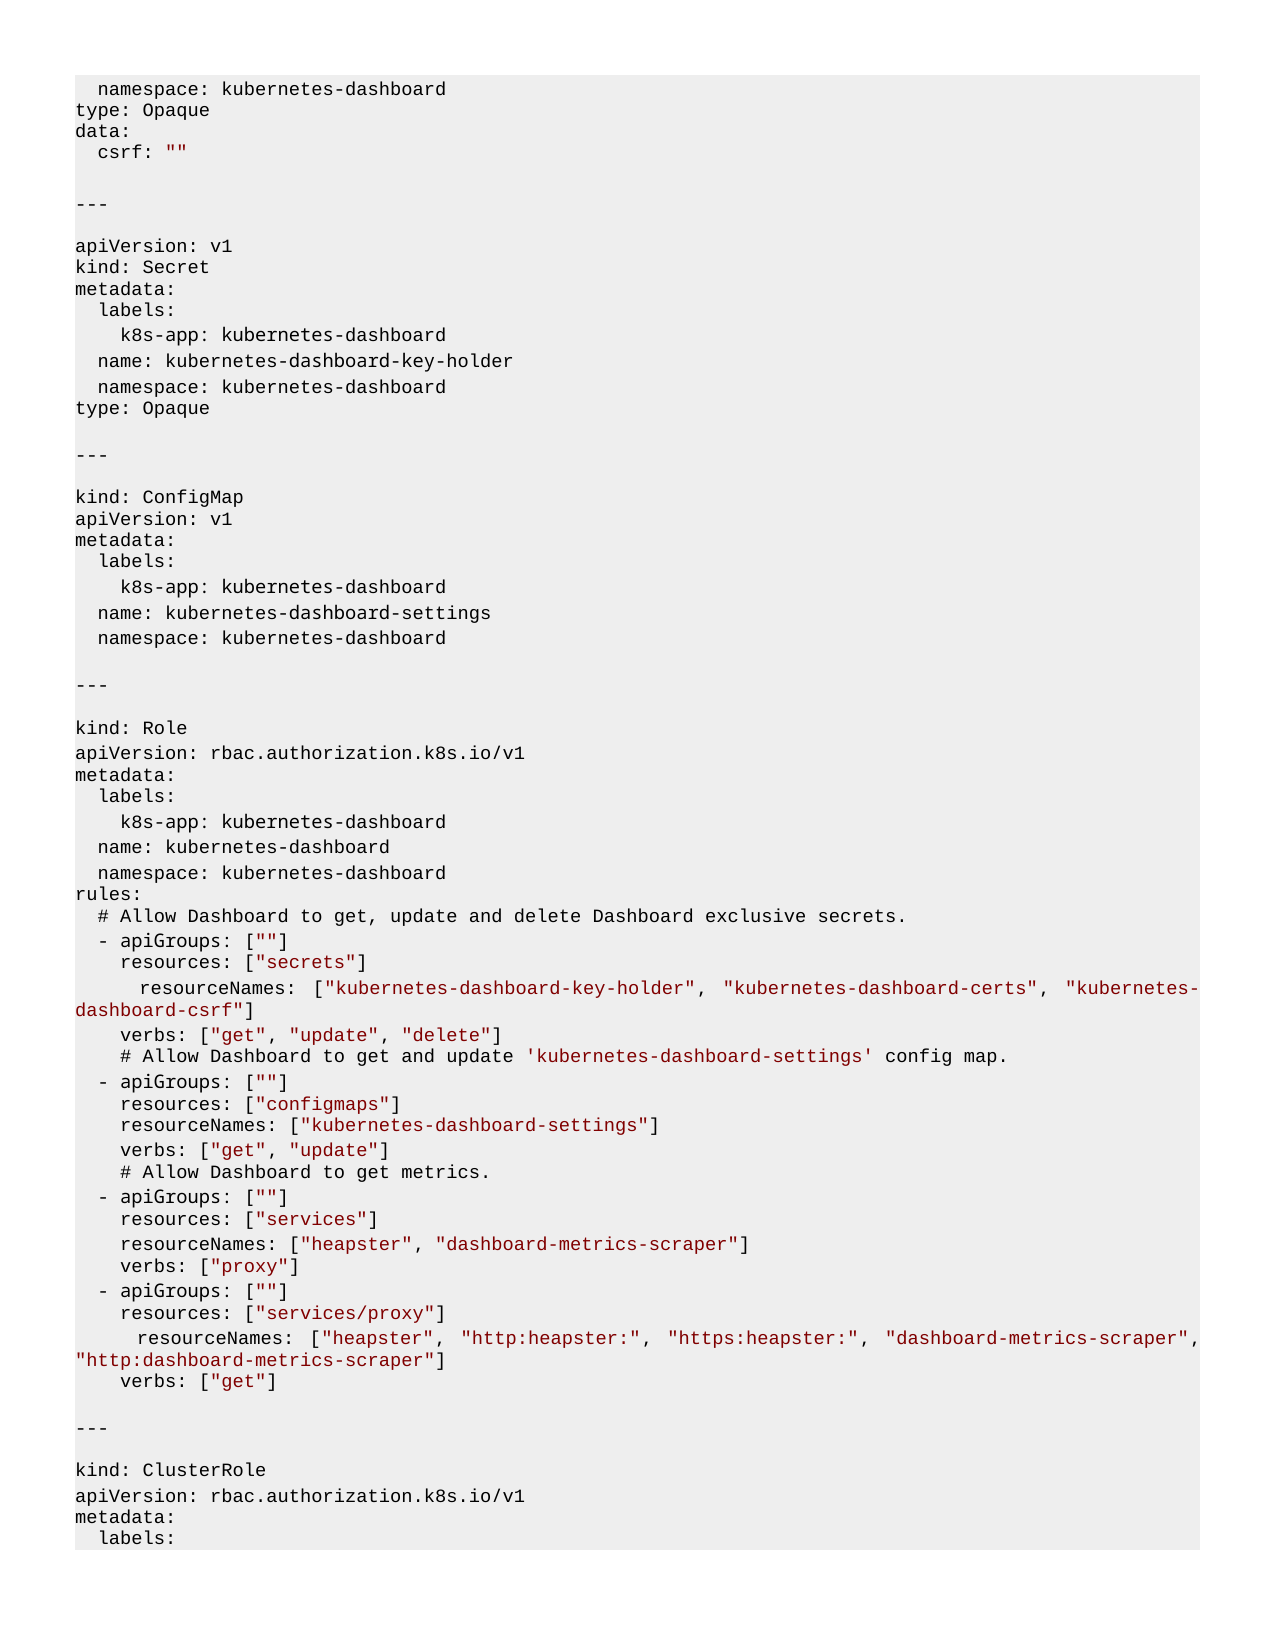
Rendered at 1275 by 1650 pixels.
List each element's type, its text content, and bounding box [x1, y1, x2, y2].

text k8s-app: kubernetes-dashboard [75, 322, 1200, 347]
text resources: ["secrets"] [75, 953, 1200, 974]
text name: kubernetes-dashboard [75, 834, 1200, 859]
text # Allow Dashboard to get and update 'kubernetes-dashboard-settings' config map. [75, 1047, 1200, 1068]
text metadata: [75, 1508, 1200, 1529]
text kind: Secret [75, 258, 1200, 279]
text verbs: ["proxy"] [75, 1256, 1200, 1278]
text --- [75, 672, 1200, 697]
text apiVersion: v1 [75, 509, 1200, 531]
text resourceNames: ["kubernetes-dashboard-key-holder", "kubernetes-dashboard-certs", "kubernetes-dashboard-csrf"] [75, 974, 1200, 1022]
text # Allow Dashboard to get, update and delete Dashboard exclusive secrets. [75, 906, 1200, 928]
text resourceNames: ["kubernetes-dashboard-settings"] [75, 1116, 1200, 1137]
text - apiGroups: [""] [75, 1278, 1200, 1303]
text --- [75, 1414, 1200, 1440]
text type: Opaque [75, 399, 1200, 420]
text resourceNames: ["heapster", "http:heapster:", "https:heapster:", "dashboard-metrics-scraper", "http:dashboard-metrics-scraper"] [75, 1325, 1200, 1372]
text name: kubernetes-dashboard-key-holder [75, 347, 1200, 373]
text # Allow Dashboard to get metrics. [75, 1162, 1200, 1184]
text apiVersion: rbac.authorization.k8s.io/v1 [75, 740, 1200, 765]
text - apiGroups: [""] [75, 1184, 1200, 1209]
text verbs: ["get", "update", "delete"] [75, 1022, 1200, 1047]
text namespace: kubernetes-dashboard [75, 625, 1200, 650]
text rules: [75, 885, 1200, 906]
text kind: ConfigMap [75, 488, 1200, 509]
text apiVersion: rbac.authorization.k8s.io/v1 [75, 1482, 1200, 1508]
text - apiGroups: [""] [75, 928, 1200, 953]
text resources: ["services/proxy"] [75, 1303, 1200, 1325]
text type: Opaque [75, 101, 1200, 122]
text apiVersion: v1 [75, 237, 1200, 258]
text metadata: [75, 279, 1200, 301]
text data: [75, 122, 1200, 143]
text k8s-app: kubernetes-dashboard [75, 808, 1200, 834]
text metadata: [75, 531, 1200, 552]
text - apiGroups: [""] [75, 1068, 1200, 1094]
text namespace: kubernetes-dashboard [75, 75, 1200, 101]
text labels: [75, 787, 1200, 808]
text labels: [75, 301, 1200, 322]
text namespace: kubernetes-dashboard [75, 373, 1200, 399]
text namespace: kubernetes-dashboard [75, 859, 1200, 885]
text resourceNames: ["heapster", "dashboard-metrics-scraper"] [75, 1231, 1200, 1256]
text --- [75, 441, 1200, 467]
text --- [75, 190, 1200, 216]
text csrf: "" [75, 143, 1200, 164]
text labels: [75, 552, 1200, 573]
text verbs: ["get"] [75, 1372, 1200, 1393]
text resources: ["services"] [75, 1209, 1200, 1231]
text name: kubernetes-dashboard-settings [75, 599, 1200, 625]
text metadata: [75, 765, 1200, 787]
text k8s-app: kubernetes-dashboard [75, 573, 1200, 599]
text labels: [75, 1529, 1200, 1550]
text kind: ClusterRole [75, 1461, 1200, 1482]
text verbs: ["get", "update"] [75, 1137, 1200, 1162]
text kind: Role [75, 718, 1200, 740]
text resources: ["configmaps"] [75, 1094, 1200, 1116]
